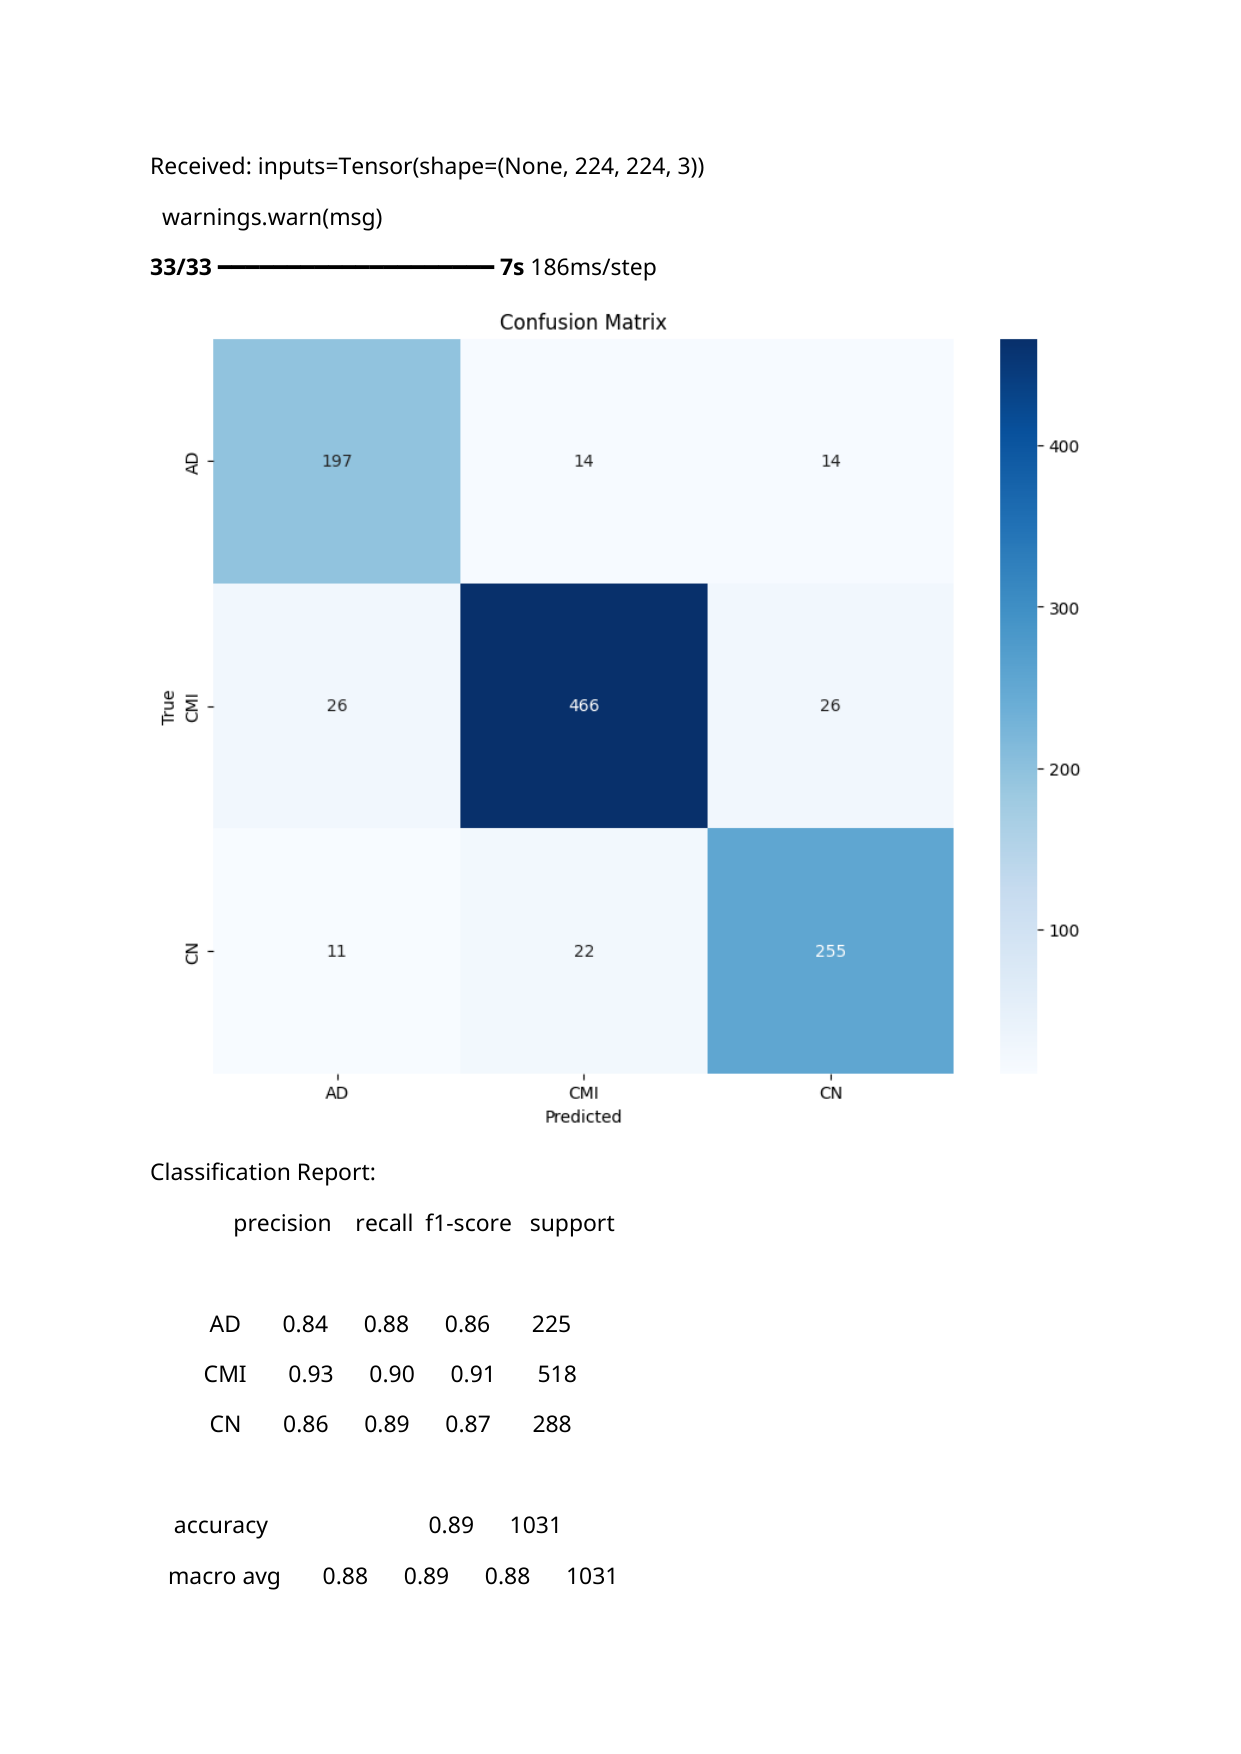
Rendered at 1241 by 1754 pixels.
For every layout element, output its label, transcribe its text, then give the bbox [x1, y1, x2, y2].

text Classification Report: [150, 1156, 1090, 1187]
picture [150, 301, 1091, 1137]
text macro avg 0.88 0.89 0.88 1031 [150, 1559, 1090, 1591]
text 33/33 ━━━━━━━━━━━━━━━━━━━━ 7s 186ms/step [150, 251, 1090, 282]
text warnings.warn(msg) [150, 200, 1090, 232]
text precision recall f1-score support [150, 1207, 1090, 1238]
text accuracy 0.89 1031 [150, 1509, 1090, 1540]
text CN 0.86 0.89 0.87 288 [150, 1408, 1090, 1439]
text CMI 0.93 0.90 0.91 518 [150, 1358, 1090, 1389]
text AD 0.84 0.88 0.86 225 [150, 1307, 1090, 1339]
text Received: inputs=Tensor(shape=(None, 224, 224, 3)) [150, 150, 1090, 181]
